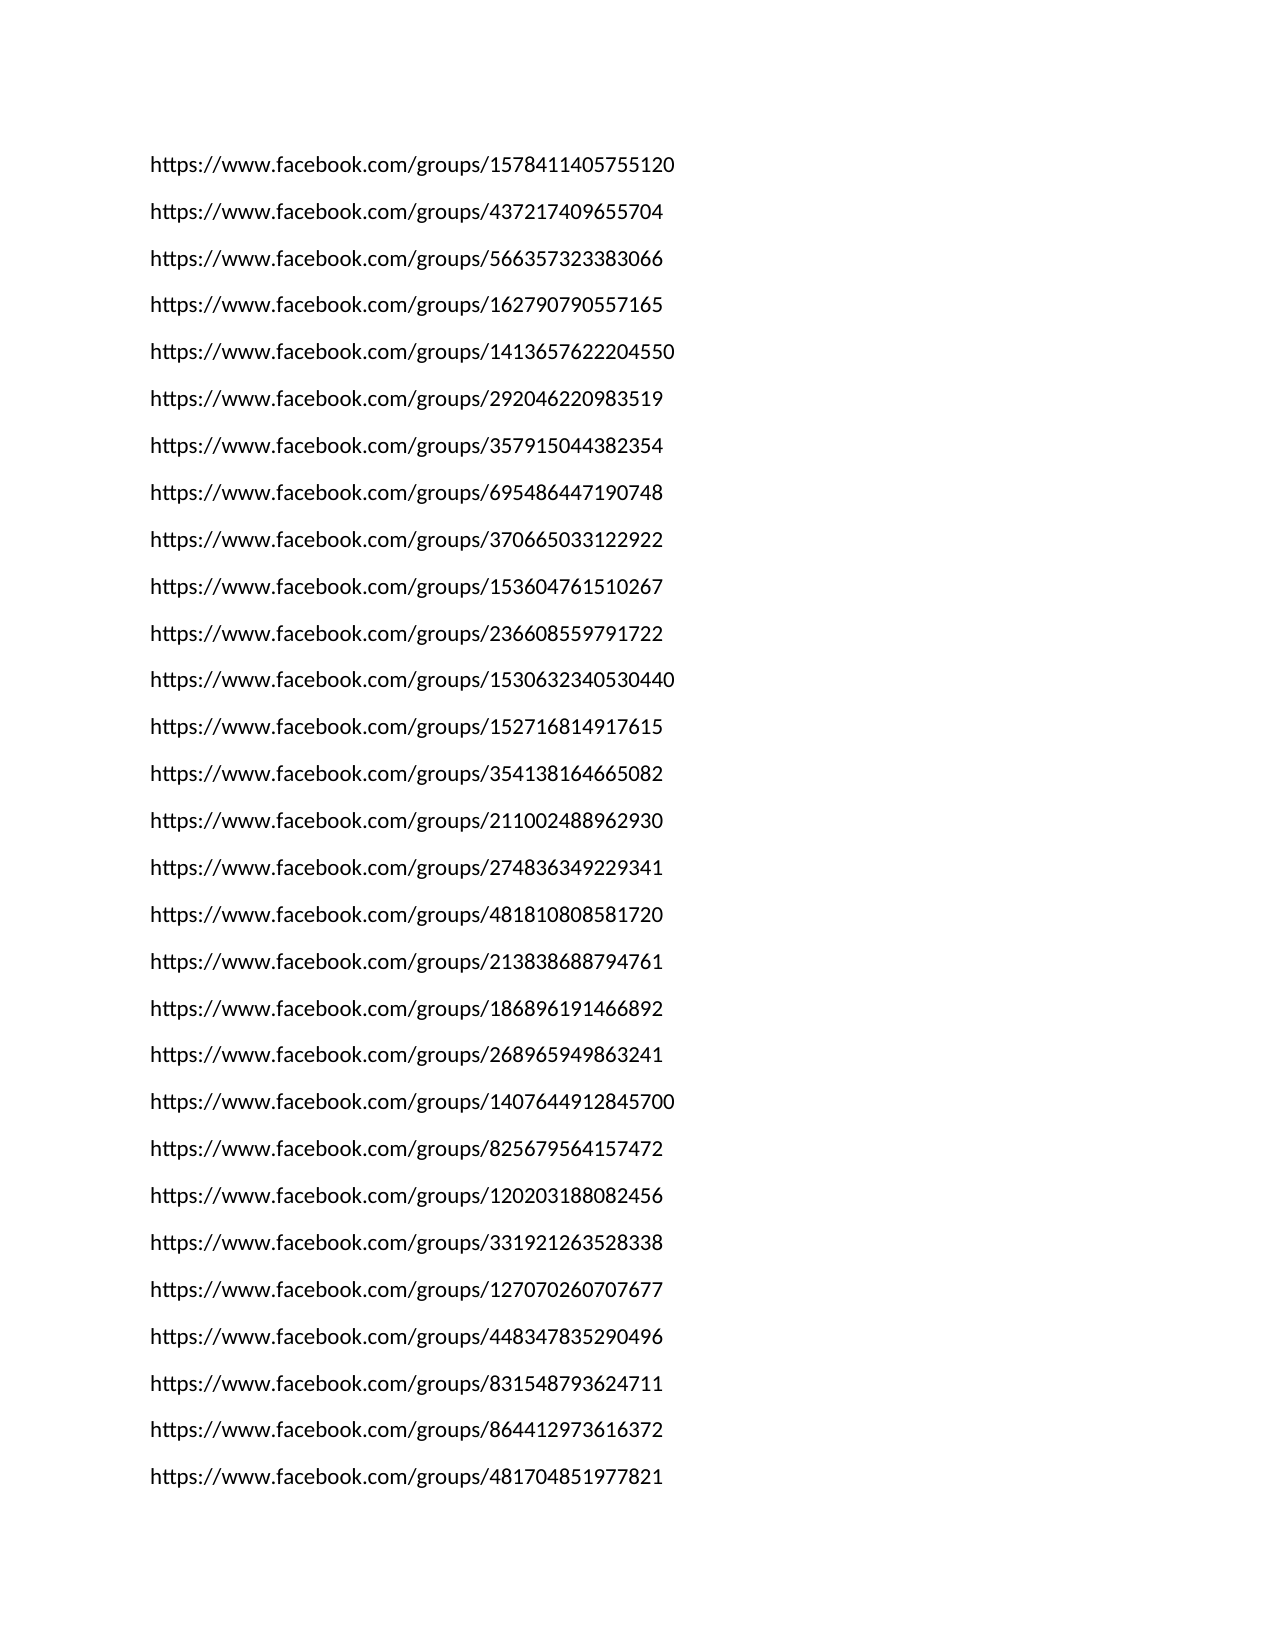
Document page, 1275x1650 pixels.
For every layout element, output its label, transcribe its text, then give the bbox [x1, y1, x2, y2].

text https://www.facebook.com/groups/481704851977821 [150, 1462, 1125, 1491]
text https://www.facebook.com/groups/357915044382354 [150, 431, 1125, 459]
text https://www.facebook.com/groups/695486447190748 [150, 478, 1125, 506]
text https://www.facebook.com/groups/152716814917615 [150, 712, 1125, 741]
text https://www.facebook.com/groups/1413657622204550 [150, 337, 1125, 366]
text https://www.facebook.com/groups/274836349229341 [150, 853, 1125, 881]
text https://www.facebook.com/groups/162790790557165 [150, 291, 1125, 319]
text https://www.facebook.com/groups/864412973616372 [150, 1416, 1125, 1444]
text https://www.facebook.com/groups/211002488962930 [150, 806, 1125, 834]
text https://www.facebook.com/groups/120203188082456 [150, 1181, 1125, 1209]
text https://www.facebook.com/groups/268965949863241 [150, 1041, 1125, 1069]
text https://www.facebook.com/groups/566357323383066 [150, 244, 1125, 272]
text https://www.facebook.com/groups/448347835290496 [150, 1322, 1125, 1350]
text https://www.facebook.com/groups/213838688794761 [150, 947, 1125, 975]
text https://www.facebook.com/groups/331921263528338 [150, 1228, 1125, 1256]
text https://www.facebook.com/groups/292046220983519 [150, 384, 1125, 412]
text https://www.facebook.com/groups/1530632340530440 [150, 666, 1125, 694]
text https://www.facebook.com/groups/127070260707677 [150, 1275, 1125, 1303]
text https://www.facebook.com/groups/153604761510267 [150, 572, 1125, 600]
text https://www.facebook.com/groups/437217409655704 [150, 197, 1125, 225]
text https://www.facebook.com/groups/1578411405755120 [150, 150, 1125, 178]
text https://www.facebook.com/groups/236608559791722 [150, 619, 1125, 647]
text https://www.facebook.com/groups/370665033122922 [150, 525, 1125, 553]
text https://www.facebook.com/groups/825679564157472 [150, 1134, 1125, 1162]
text https://www.facebook.com/groups/186896191466892 [150, 994, 1125, 1022]
text https://www.facebook.com/groups/354138164665082 [150, 759, 1125, 787]
text https://www.facebook.com/groups/481810808581720 [150, 900, 1125, 928]
text https://www.facebook.com/groups/831548793624711 [150, 1369, 1125, 1397]
text https://www.facebook.com/groups/1407644912845700 [150, 1087, 1125, 1116]
